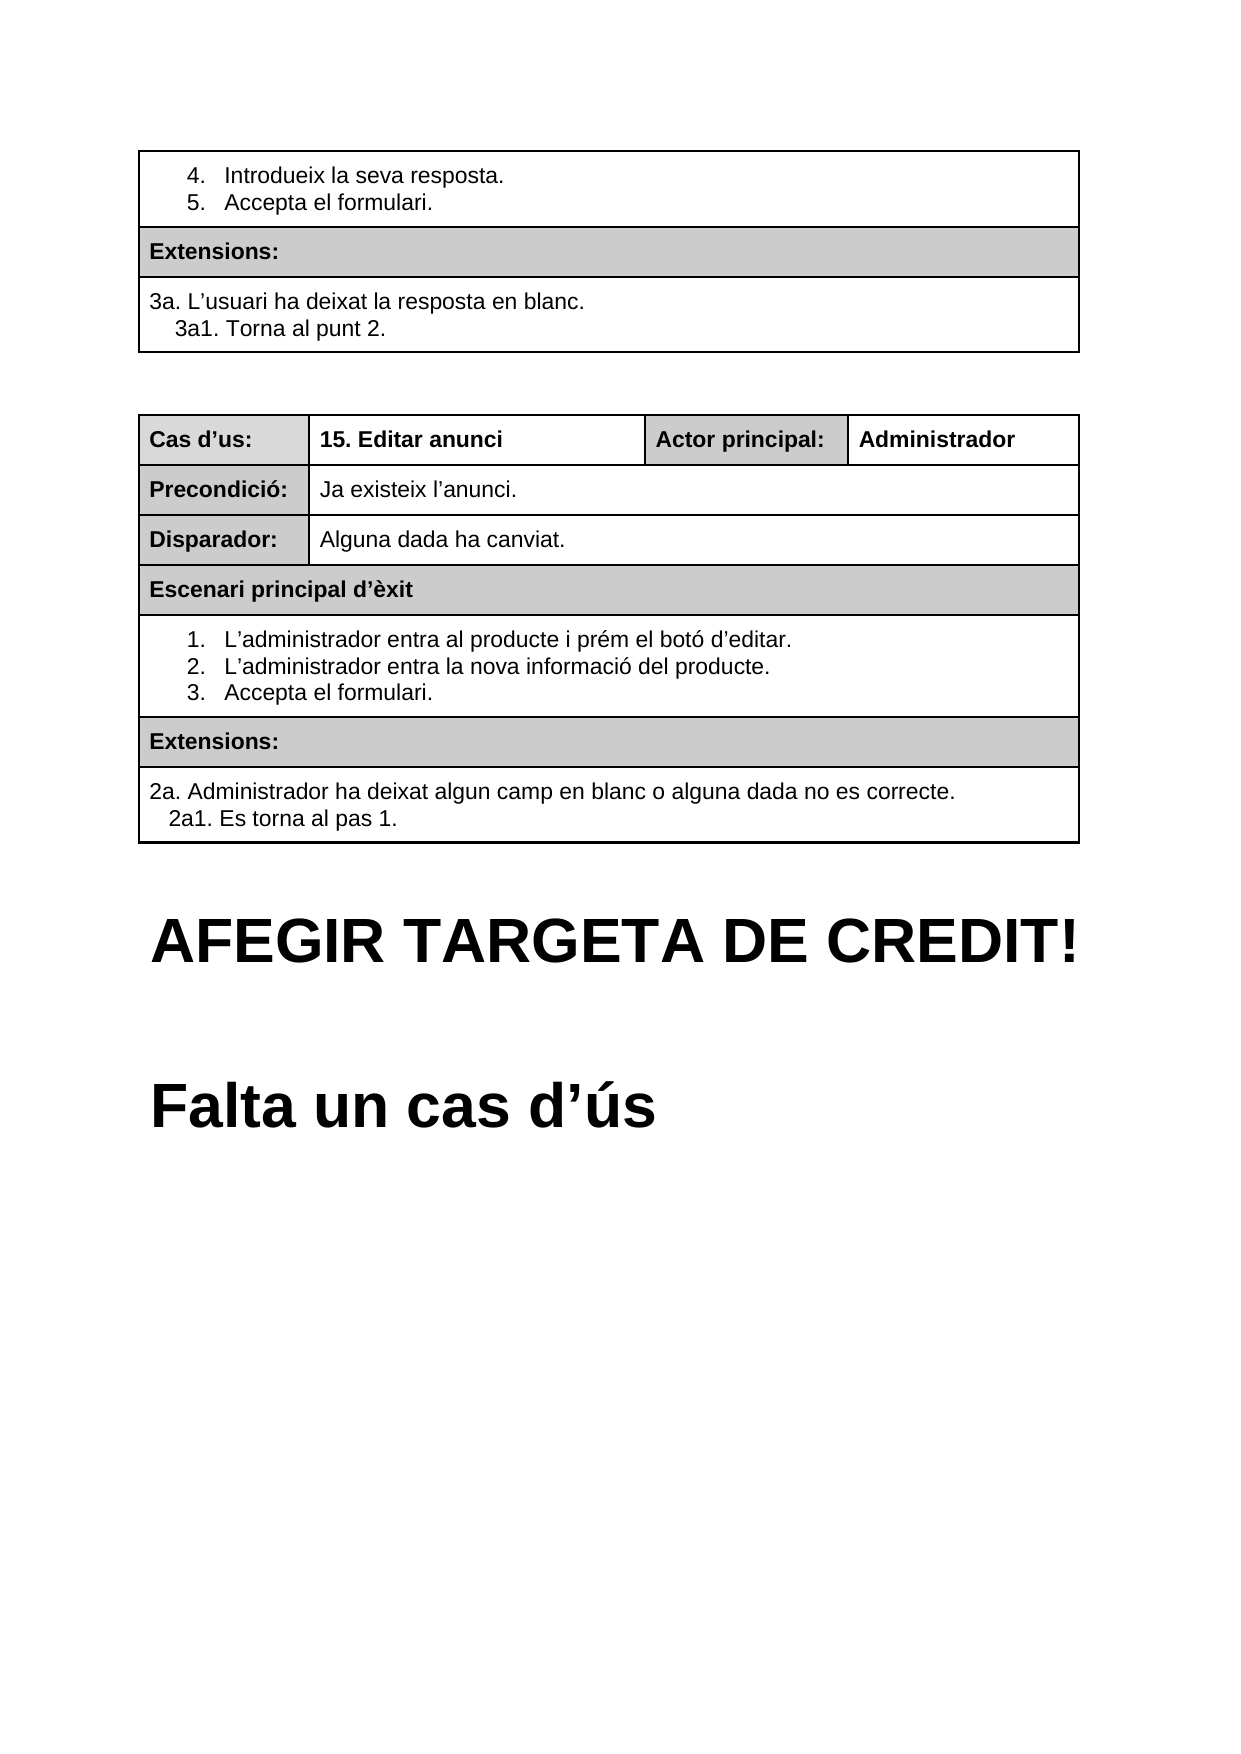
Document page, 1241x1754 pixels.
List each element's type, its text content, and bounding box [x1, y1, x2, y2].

table_cell Alguna dada ha canviat. [310, 516, 1078, 564]
text AFEGIR TARGETA DE CREDIT! [150, 904, 1090, 976]
table_cell 2a. Administrador ha deixat algun camp en blanc o alguna dada no es correcte. 2a1. Es torna al pas 1. [140, 768, 1078, 841]
table_header Administrador [849, 416, 1078, 464]
table_cell Ja existeix l’anunci. [310, 466, 1078, 514]
text Falta un cas d’ús [150, 1069, 1090, 1141]
table_cell 3a. L’usuari ha deixat la resposta en blanc. 3a1. Torna al punt 2. [140, 278, 1078, 351]
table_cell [140, 152, 1078, 226]
table_cell Escenari principal d’èxit [140, 566, 1078, 614]
table_cell Disparador: [140, 516, 308, 564]
table_cell Extensions: [140, 228, 1078, 276]
table_cell Extensions: [140, 718, 1078, 766]
table_header Cas d’us: [140, 416, 308, 464]
table_cell L’administrador entra al producte i prém el botó d’editar. L’administrador entra la nova informació del producte. Accepta el formulari. [140, 616, 1078, 716]
table_cell Precondició: [140, 466, 308, 514]
table_header Actor principal: [646, 416, 847, 464]
table_header 15. Editar anunci [310, 416, 644, 464]
